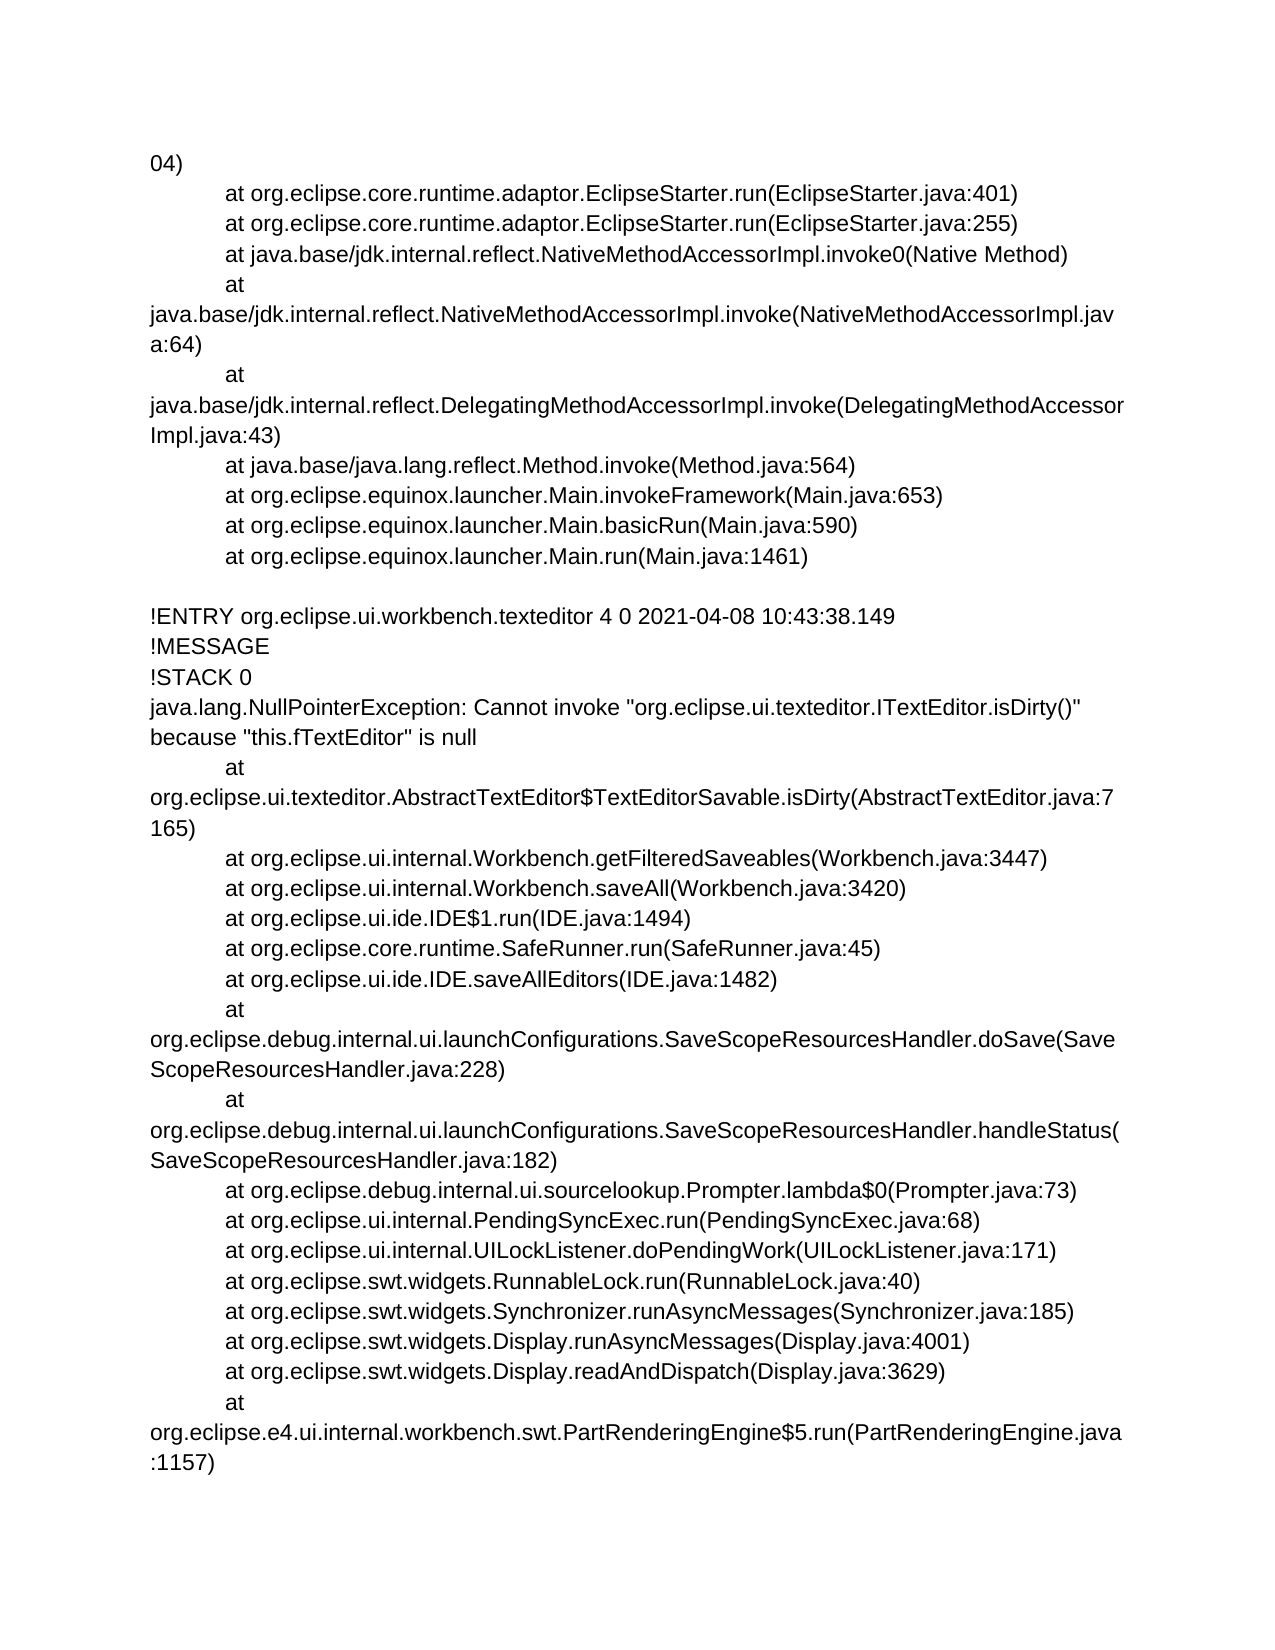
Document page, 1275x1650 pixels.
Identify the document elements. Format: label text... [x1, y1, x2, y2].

text at org.eclipse.swt.widgets.Synchronizer.runAsyncMessages(Synchronizer.java:185) [150, 1298, 1125, 1324]
text at java.base/jdk.internal.reflect.NativeMethodAccessorImpl.invoke(NativeMethodAccessorImpl.java:64) [150, 271, 1125, 358]
text at org.eclipse.e4.ui.internal.workbench.swt.PartRenderingEngine$5.run(PartRenderingEngine.java:1157) [150, 1388, 1125, 1475]
text at org.eclipse.ui.internal.Workbench.getFilteredSaveables(Workbench.java:3447) [150, 845, 1125, 871]
text at org.eclipse.ui.internal.UILockListener.doPendingWork(UILockListener.java:171) [150, 1237, 1125, 1264]
text at java.base/jdk.internal.reflect.NativeMethodAccessorImpl.invoke0(Native Method) [150, 241, 1125, 267]
text at org.eclipse.ui.internal.Workbench.saveAll(Workbench.java:3420) [150, 875, 1125, 901]
text !MESSAGE [150, 633, 1125, 660]
text at org.eclipse.debug.internal.ui.launchConfigurations.SaveScopeResourcesHandler.handleStatus(SaveScopeResourcesHandler.java:182) [150, 1086, 1125, 1173]
text at org.eclipse.ui.ide.IDE$1.run(IDE.java:1494) [150, 905, 1125, 932]
text at org.eclipse.swt.widgets.Display.runAsyncMessages(Display.java:4001) [150, 1328, 1125, 1354]
text at org.eclipse.debug.internal.ui.launchConfigurations.SaveScopeResourcesHandler.doSave(SaveScopeResourcesHandler.java:228) [150, 996, 1125, 1083]
text at org.eclipse.swt.widgets.Display.readAndDispatch(Display.java:3629) [150, 1358, 1125, 1385]
text at org.eclipse.swt.widgets.RunnableLock.run(RunnableLock.java:40) [150, 1268, 1125, 1294]
text !STACK 0 [150, 663, 1125, 690]
text at org.eclipse.ui.internal.PendingSyncExec.run(PendingSyncExec.java:68) [150, 1207, 1125, 1234]
text at org.eclipse.equinox.launcher.Main.invokeFramework(Main.java:653) [150, 482, 1125, 509]
text at org.eclipse.equinox.launcher.Main.run(Main.java:1461) [150, 543, 1125, 569]
text at java.base/jdk.internal.reflect.DelegatingMethodAccessorImpl.invoke(DelegatingMethodAccessorImpl.java:43) [150, 361, 1125, 448]
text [150, 150, 1125, 176]
text at org.eclipse.ui.ide.IDE.saveAllEditors(IDE.java:1482) [150, 966, 1125, 992]
text at org.eclipse.ui.texteditor.AbstractTextEditor$TextEditorSavable.isDirty(AbstractTextEditor.java:7165) [150, 754, 1125, 841]
text at org.eclipse.core.runtime.adaptor.EclipseStarter.run(EclipseStarter.java:255) [150, 210, 1125, 237]
text at java.base/java.lang.reflect.Method.invoke(Method.java:564) [150, 452, 1125, 478]
text !ENTRY org.eclipse.ui.workbench.texteditor 4 0 2021-04-08 10:43:38.149 [150, 603, 1125, 629]
text at org.eclipse.core.runtime.adaptor.EclipseStarter.run(EclipseStarter.java:401) [150, 180, 1125, 207]
text at org.eclipse.core.runtime.SafeRunner.run(SafeRunner.java:45) [150, 935, 1125, 962]
text java.lang.NullPointerException: Cannot invoke "org.eclipse.ui.texteditor.ITextEditor.isDirty()" because "this.fTextEditor" is null [150, 694, 1125, 750]
text at org.eclipse.equinox.launcher.Main.basicRun(Main.java:590) [150, 512, 1125, 539]
text at org.eclipse.debug.internal.ui.sourcelookup.Prompter.lambda$0(Prompter.java:73) [150, 1177, 1125, 1203]
